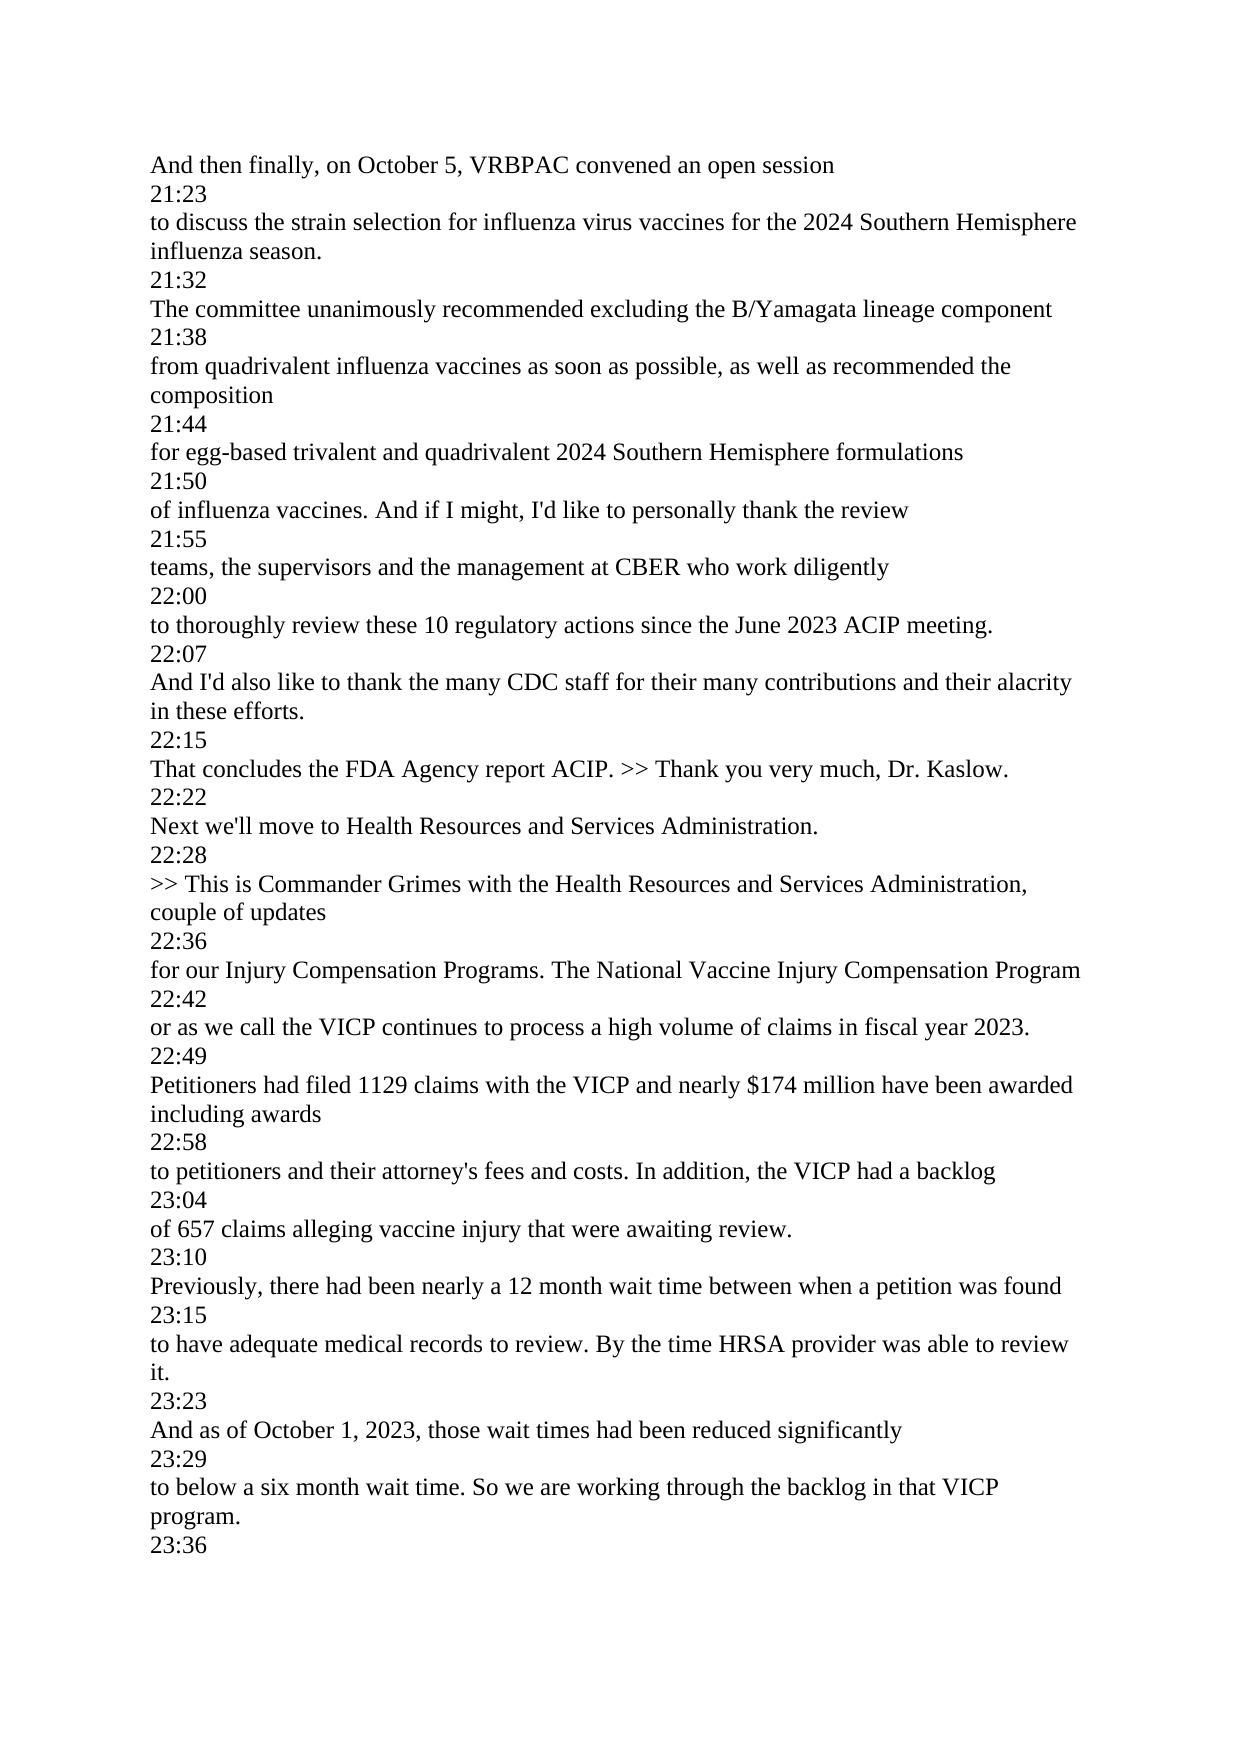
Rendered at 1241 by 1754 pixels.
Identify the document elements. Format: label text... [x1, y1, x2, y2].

text That concludes the FDA Agency report ACIP. >> Thank you very much, Dr. Kaslow. [150, 754, 1090, 782]
text of influenza vaccines. And if I might, I'd like to personally thank the review [150, 495, 1090, 524]
text Petitioners had filed 1129 claims with the VICP and nearly $174 million have been awarded including awards [150, 1070, 1090, 1127]
text 22:49 [150, 1041, 1090, 1070]
text Next we'll move to Health Resources and Services Administration. [150, 811, 1090, 840]
text And then finally, on October 5, VRBPAC convened an open session [150, 150, 1090, 179]
text 22:58 [150, 1127, 1090, 1156]
text >> This is Commander Grimes with the Health Resources and Services Administration, couple of updates [150, 869, 1090, 926]
text 21:32 [150, 265, 1090, 294]
text 23:10 [150, 1242, 1090, 1271]
text or as we call the VICP continues to process a high volume of claims in fiscal year 2023. [150, 1012, 1090, 1041]
text 21:23 [150, 179, 1090, 207]
text 22:15 [150, 725, 1090, 754]
text to petitioners and their attorney's fees and costs. In addition, the VICP had a backlog [150, 1156, 1090, 1185]
text to thoroughly review these 10 regulatory actions since the June 2023 ACIP meeting. [150, 610, 1090, 639]
text to below a six month wait time. So we are working through the backlog in that VICP program. [150, 1472, 1090, 1530]
text 23:36 [150, 1530, 1090, 1559]
text 23:04 [150, 1185, 1090, 1214]
text of 657 claims alleging vaccine injury that were awaiting review. [150, 1214, 1090, 1242]
text 23:23 [150, 1386, 1090, 1415]
text 22:28 [150, 840, 1090, 869]
text 23:29 [150, 1444, 1090, 1472]
text from quadrivalent influenza vaccines as soon as possible, as well as recommended the composition [150, 351, 1090, 409]
text 22:42 [150, 984, 1090, 1012]
text 22:07 [150, 639, 1090, 667]
text The committee unanimously recommended excluding the B/Yamagata lineage component [150, 294, 1090, 322]
text to discuss the strain selection for influenza virus vaccines for the 2024 Southern Hemisphere influenza season. [150, 207, 1090, 265]
text 23:15 [150, 1300, 1090, 1329]
text 22:36 [150, 926, 1090, 955]
text 22:00 [150, 581, 1090, 610]
text to have adequate medical records to review. By the time HRSA provider was able to review it. [150, 1329, 1090, 1386]
text for egg-based trivalent and quadrivalent 2024 Southern Hemisphere formulations [150, 437, 1090, 466]
text 21:38 [150, 322, 1090, 351]
text for our Injury Compensation Programs. The National Vaccine Injury Compensation Program [150, 955, 1090, 984]
text 22:22 [150, 782, 1090, 811]
text 21:44 [150, 409, 1090, 437]
text And I'd also like to thank the many CDC staff for their many contributions and their alacrity in these efforts. [150, 667, 1090, 725]
text 21:55 [150, 524, 1090, 552]
text Previously, there had been nearly a 12 month wait time between when a petition was found [150, 1271, 1090, 1300]
text 21:50 [150, 466, 1090, 495]
text And as of October 1, 2023, those wait times had been reduced significantly [150, 1415, 1090, 1444]
text teams, the supervisors and the management at CBER who work diligently [150, 552, 1090, 581]
